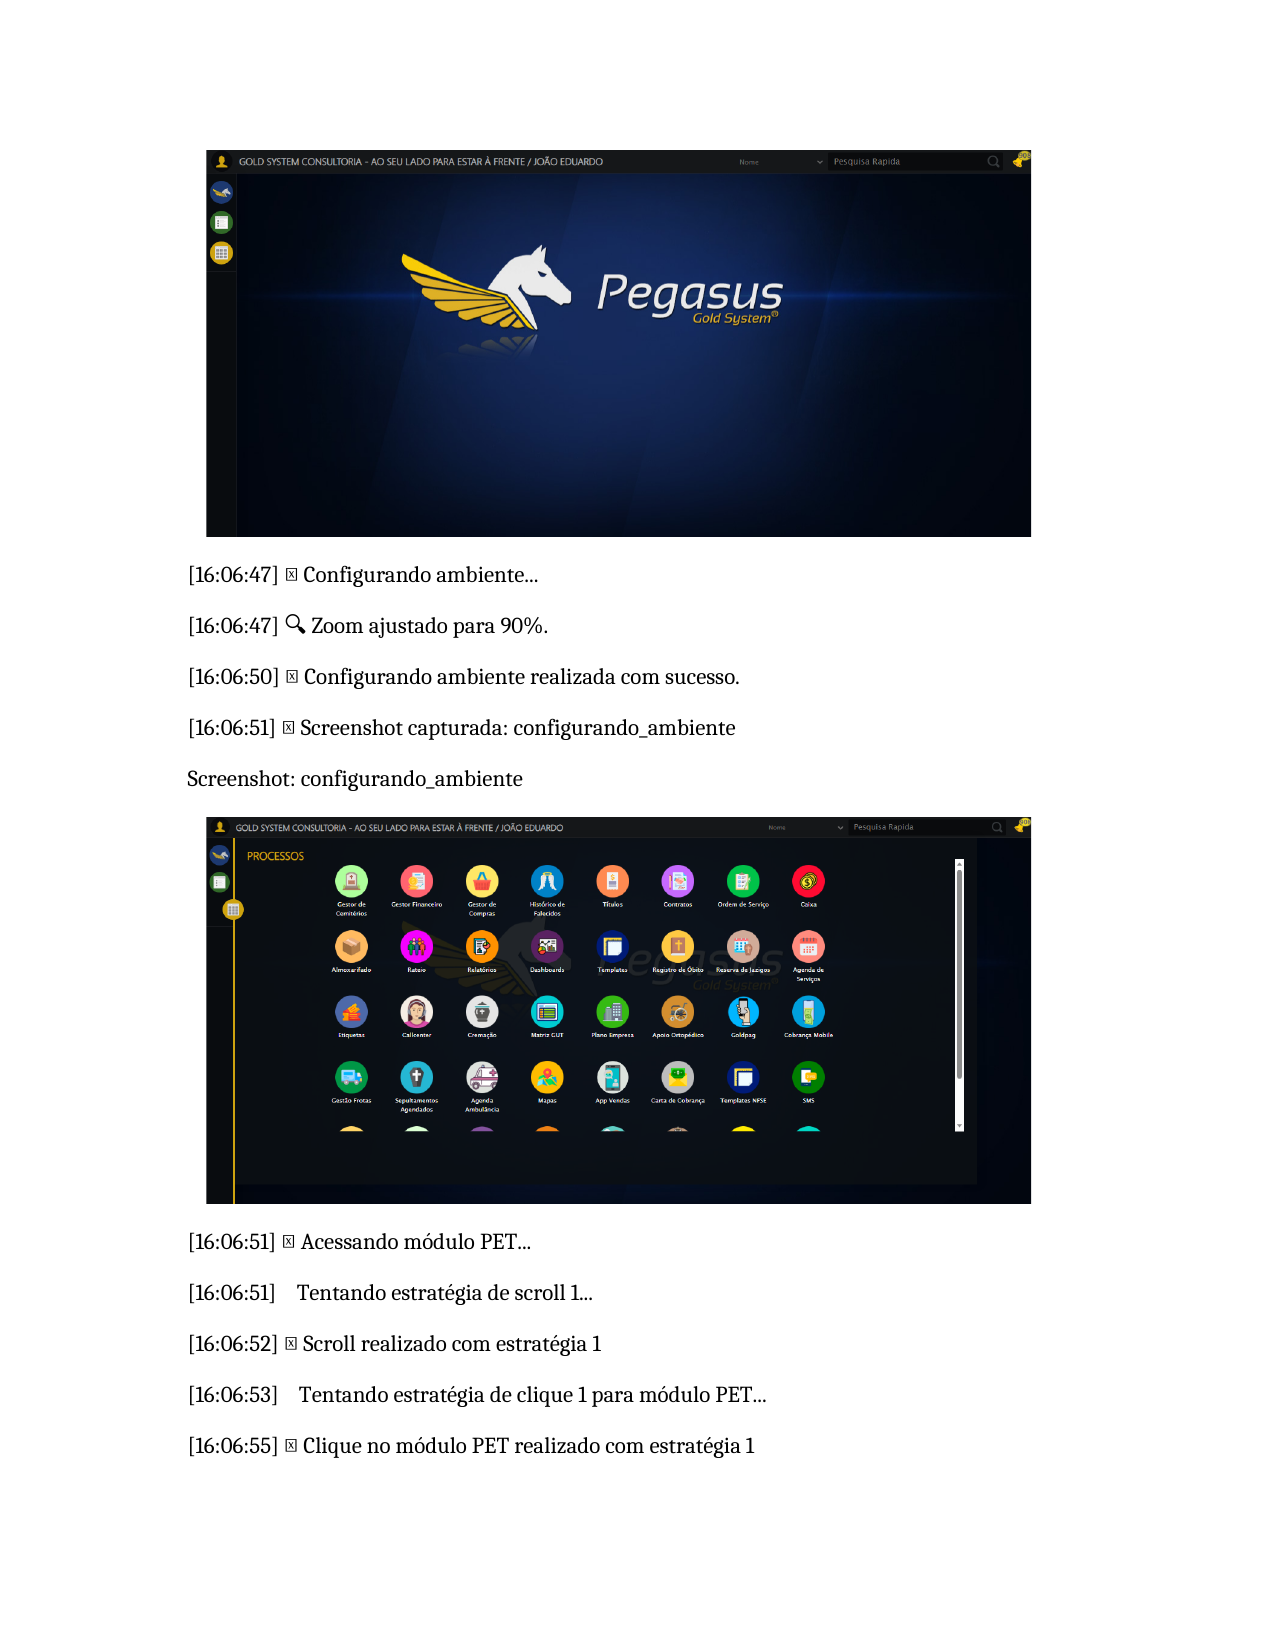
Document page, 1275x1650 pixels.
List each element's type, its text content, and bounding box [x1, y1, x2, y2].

text Screenshot: configurando_ambiente [187, 766, 1087, 792]
text [16:06:51] 📸 Screenshot capturada: configurando_ambiente [187, 715, 1087, 741]
text [16:06:50] ✅ Configurando ambiente realizada com sucesso. [187, 664, 1087, 690]
text [16:06:51] Tentando estratégia de scroll 1... [187, 1280, 1087, 1306]
text [16:06:47] 🔄 Configurando ambiente... [187, 562, 1087, 588]
text [16:06:52] ✅ Scroll realizado com estratégia 1 [187, 1331, 1087, 1357]
picture [206, 150, 1032, 537]
text [16:06:55] ✅ Clique no módulo PET realizado com estratégia 1 [187, 1433, 1087, 1459]
text [16:06:47] 🔍 Zoom ajustado para 90%. [187, 613, 1087, 639]
text [16:06:51] 🔄 Acessando módulo PET... [187, 1229, 1087, 1255]
text [16:06:53] Tentando estratégia de clique 1 para módulo PET... [187, 1382, 1087, 1408]
picture [206, 817, 1032, 1204]
